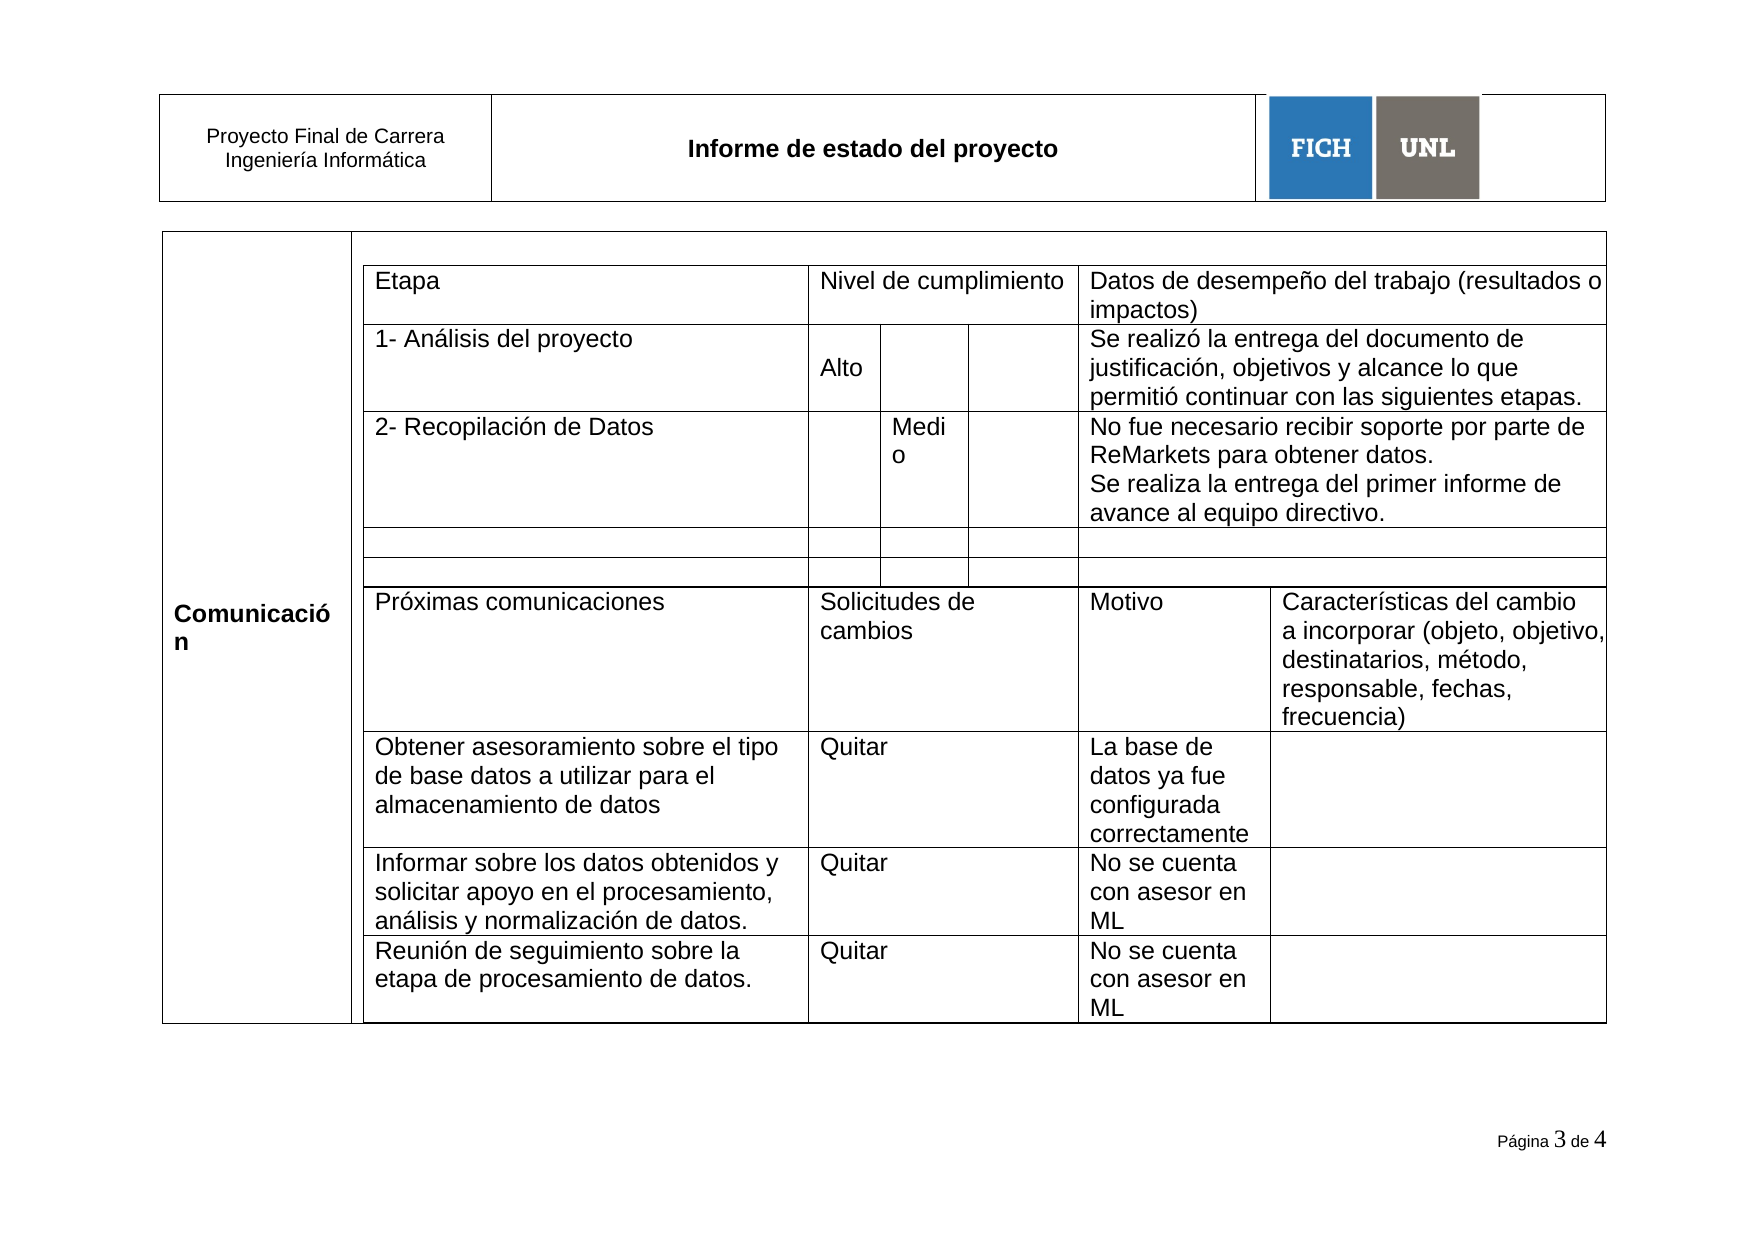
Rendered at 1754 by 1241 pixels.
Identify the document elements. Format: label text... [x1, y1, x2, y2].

table_cell [352, 232, 1606, 1023]
table_cell Comunicación [163, 232, 351, 1023]
picture [1266, 94, 1482, 201]
